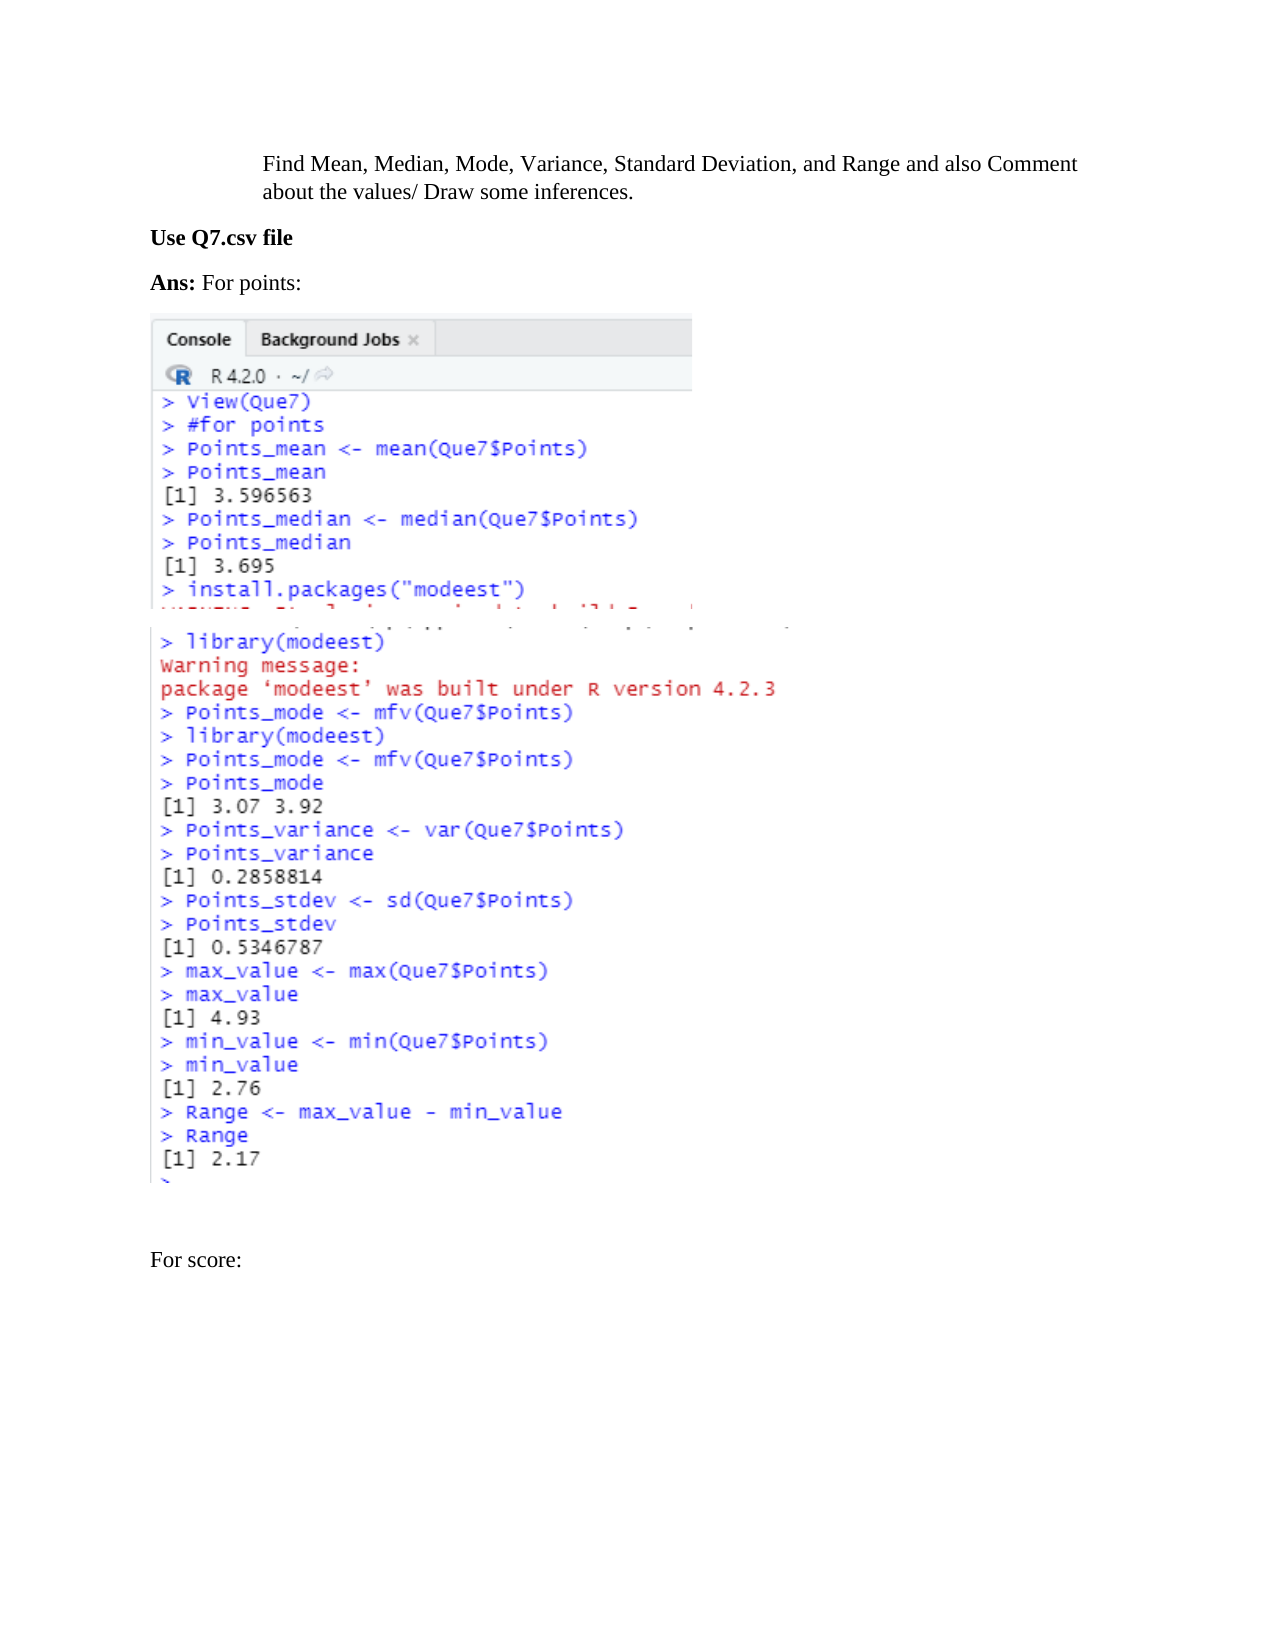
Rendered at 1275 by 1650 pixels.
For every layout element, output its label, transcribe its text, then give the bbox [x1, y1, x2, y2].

list Find Mean, Median, Mode, Variance, Standard Deviation, and Range and also Comment about the values/ Draw some inferences. [262, 150, 1125, 205]
text For score: [150, 1247, 1125, 1273]
text Ans: For points: [150, 269, 1125, 295]
picture [150, 313, 693, 609]
picture [150, 627, 818, 1183]
text Use Q7.csv file [150, 223, 1125, 250]
